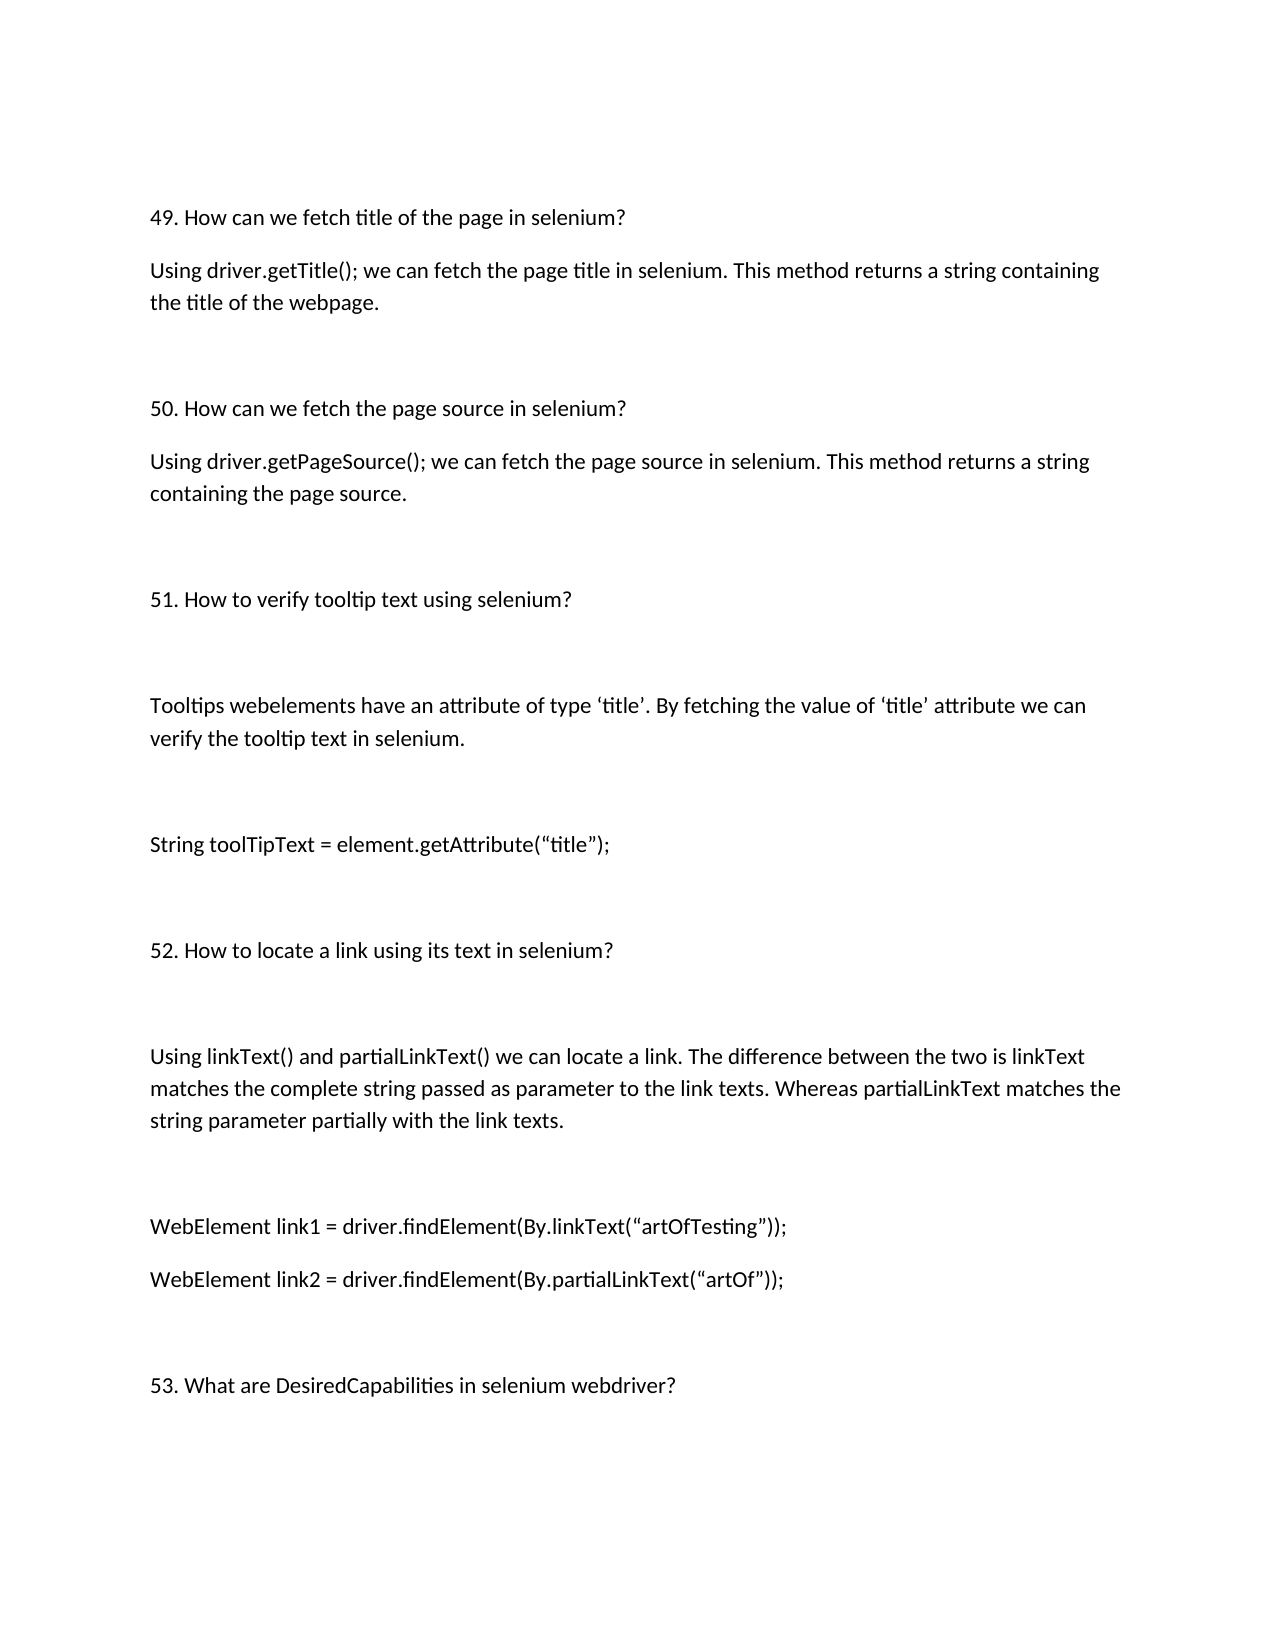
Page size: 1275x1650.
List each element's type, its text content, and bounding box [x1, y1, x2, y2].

text 51. How to verify tooltip text using selenium? [150, 586, 1125, 613]
text String toolTipText = element.getAttribute(“title”); [150, 830, 1125, 858]
text 53. What are DesiredCapabilities in selenium webdriver? [150, 1371, 1125, 1399]
text WebElement link1 = driver.findElement(By.linkText(“artOfTesting”)); [150, 1212, 1125, 1240]
text Tooltips webelements have an attribute of type ‘title’. By fetching the value of ‘title’ attribute we can verify the tooltip text in selenium. [150, 692, 1125, 752]
text Using driver.getTitle(); we can fetch the page title in selenium. This method returns a string containing the title of the webpage. [150, 256, 1125, 316]
text Using linkText() and partialLinkText() we can locate a link. The difference between the two is linkText matches the complete string passed as parameter to the link texts. Whereas partialLinkText matches the string parameter partially with the link texts. [150, 1042, 1125, 1134]
text 52. How to locate a link using its text in selenium? [150, 936, 1125, 964]
text 50. How can we fetch the page source in selenium? [150, 394, 1125, 422]
text Using driver.getPageSource(); we can fetch the page source in selenium. This method returns a string containing the page source. [150, 447, 1125, 507]
text 49. How can we fetch title of the page in selenium? [150, 203, 1125, 231]
text WebElement link2 = driver.findElement(By.partialLinkText(“artOf”)); [150, 1265, 1125, 1293]
